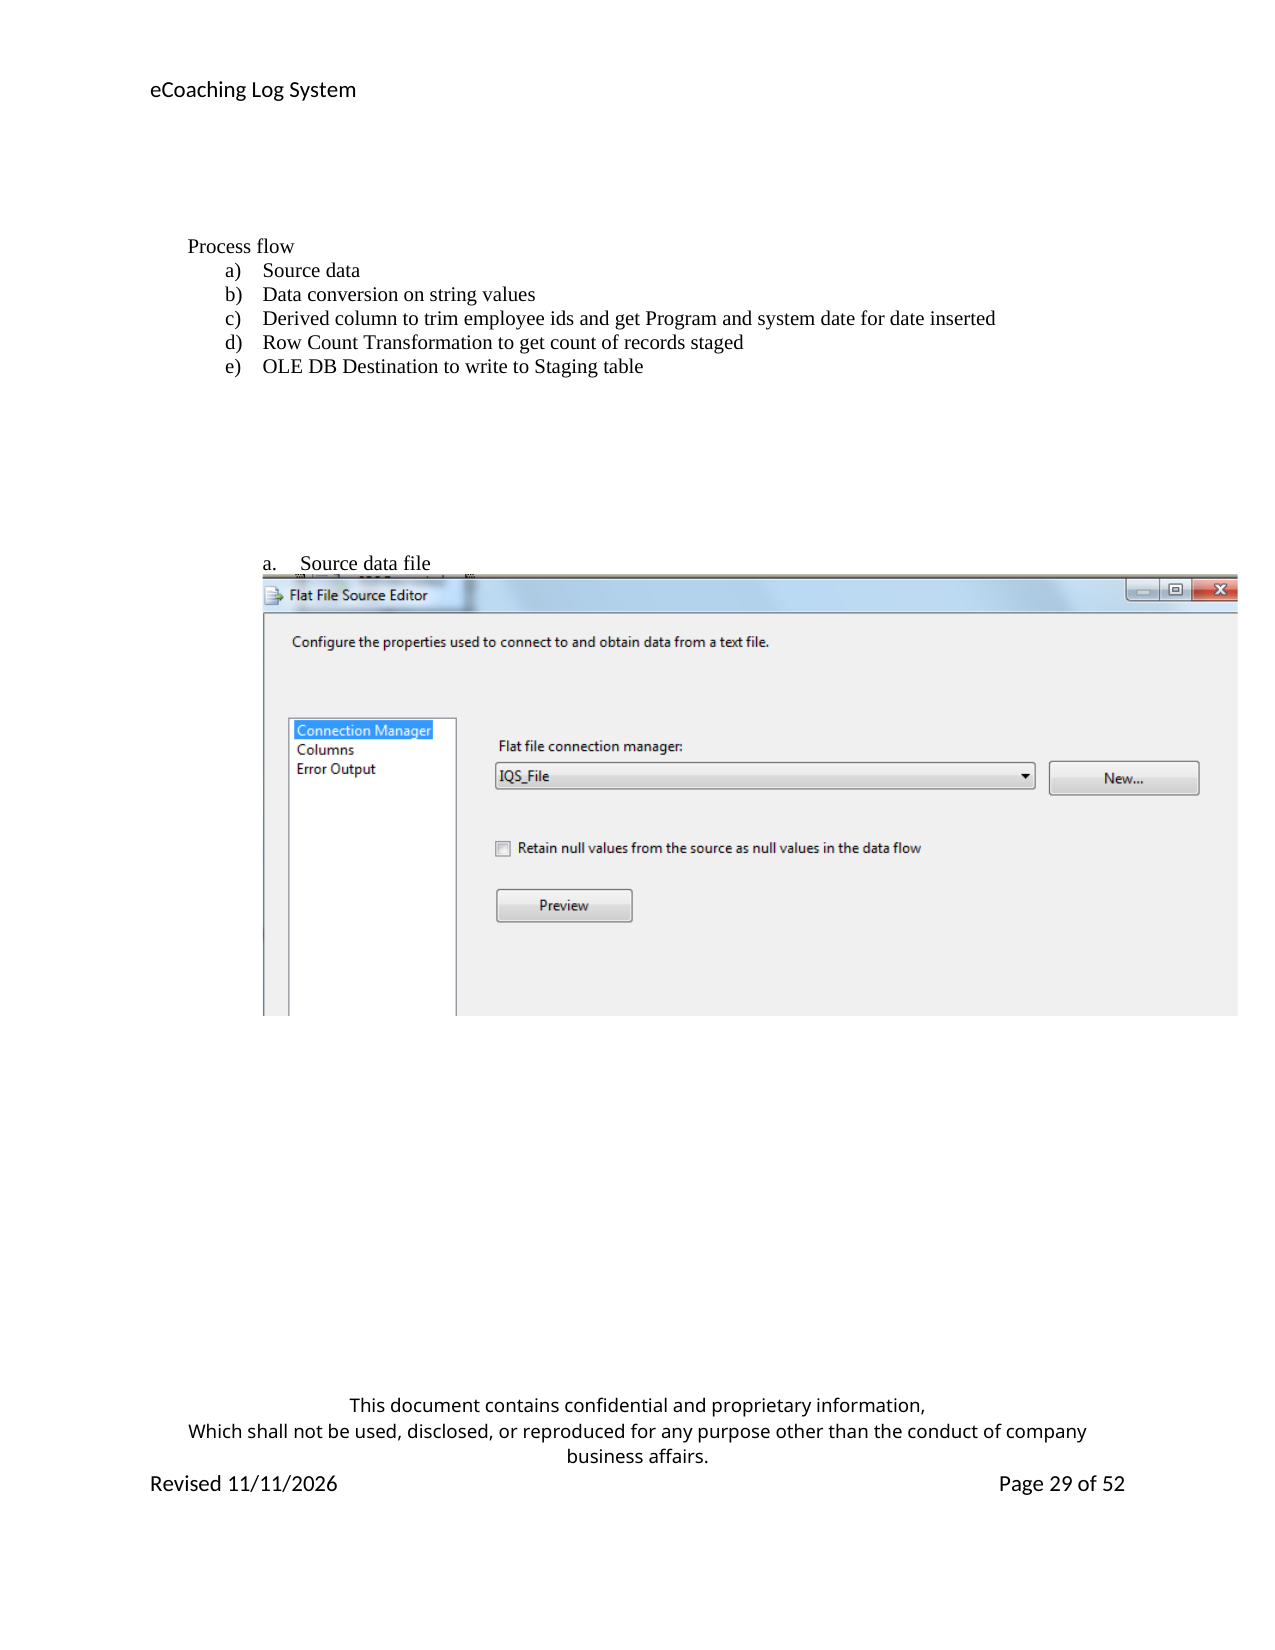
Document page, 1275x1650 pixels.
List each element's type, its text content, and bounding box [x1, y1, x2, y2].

list OLE DB Destination to write to Staging table [225, 354, 1125, 378]
list Source data file [262, 551, 1125, 574]
picture [262, 574, 1238, 1016]
list Derived column to trim employee ids and get Program and system date for date inserted [225, 306, 1125, 330]
list Source data [225, 258, 1125, 282]
list Row Count Transformation to get count of records staged [225, 330, 1125, 354]
list Data conversion on string values [225, 282, 1125, 306]
text Process flow [187, 234, 1125, 258]
